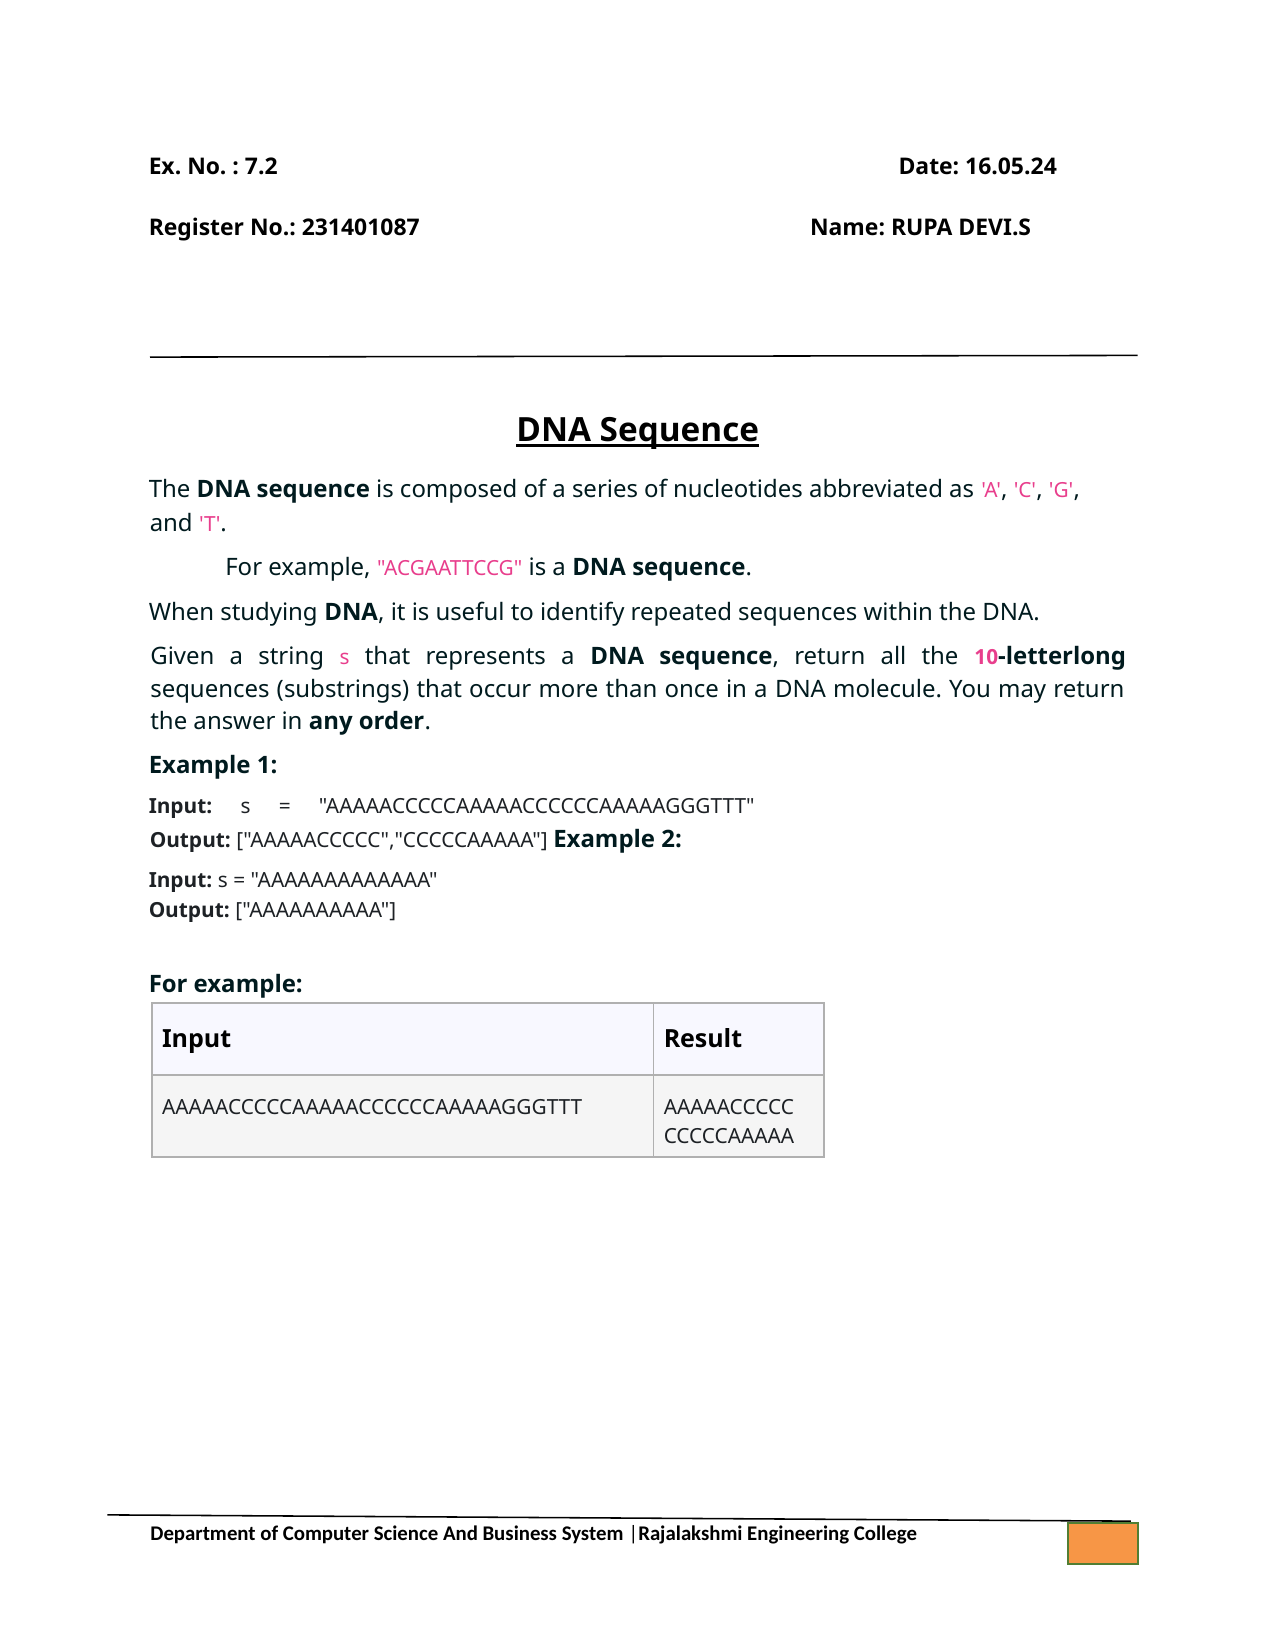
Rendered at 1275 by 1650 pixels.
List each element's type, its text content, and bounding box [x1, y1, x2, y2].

subtitle DNA Sequence [186, 406, 1089, 452]
text Input: s = "AAAAAAAAAAAAA" [148, 865, 755, 893]
text Output: ["AAAAAAAAAA"] [148, 895, 755, 924]
text Register No.: 231401087 Name: RUPA DEVI.S [148, 211, 1126, 242]
table_cell AAAAACCCCC CCCCCAAAAA [654, 1076, 823, 1156]
table_cell AAAAACCCCCAAAAACCCCCCAAAAAGGGTTT [153, 1076, 653, 1156]
text When studying DNA, it is useful to identify repeated sequences within the DNA. [148, 594, 1126, 627]
table_header Input [153, 1004, 653, 1074]
text Input: s = "AAAAACCCCCAAAAACCCCCCAAAAAGGGTTT" Output: ["AAAAACCCCC","CCCCCAAAAA"] Example 2: [148, 791, 755, 854]
text For example, "ACGAATTCCG" is a DNA sequence. [225, 550, 1126, 582]
text Given a string s that represents a DNA sequence, return all the 10-letterlong sequences (substrings) that occur more than once in a DNA molecule. You may return the answer in any order. [150, 639, 1126, 737]
text Example 1: [148, 748, 1126, 781]
text Ex. No. : 7.2 Date: 16.05.24 [148, 150, 1126, 181]
text The DNA sequence is composed of a series of nucleotides abbreviated as 'A', 'C', 'G', and 'T'. [148, 472, 1126, 538]
table_header Result [654, 1004, 823, 1074]
text For example: [148, 967, 1126, 999]
